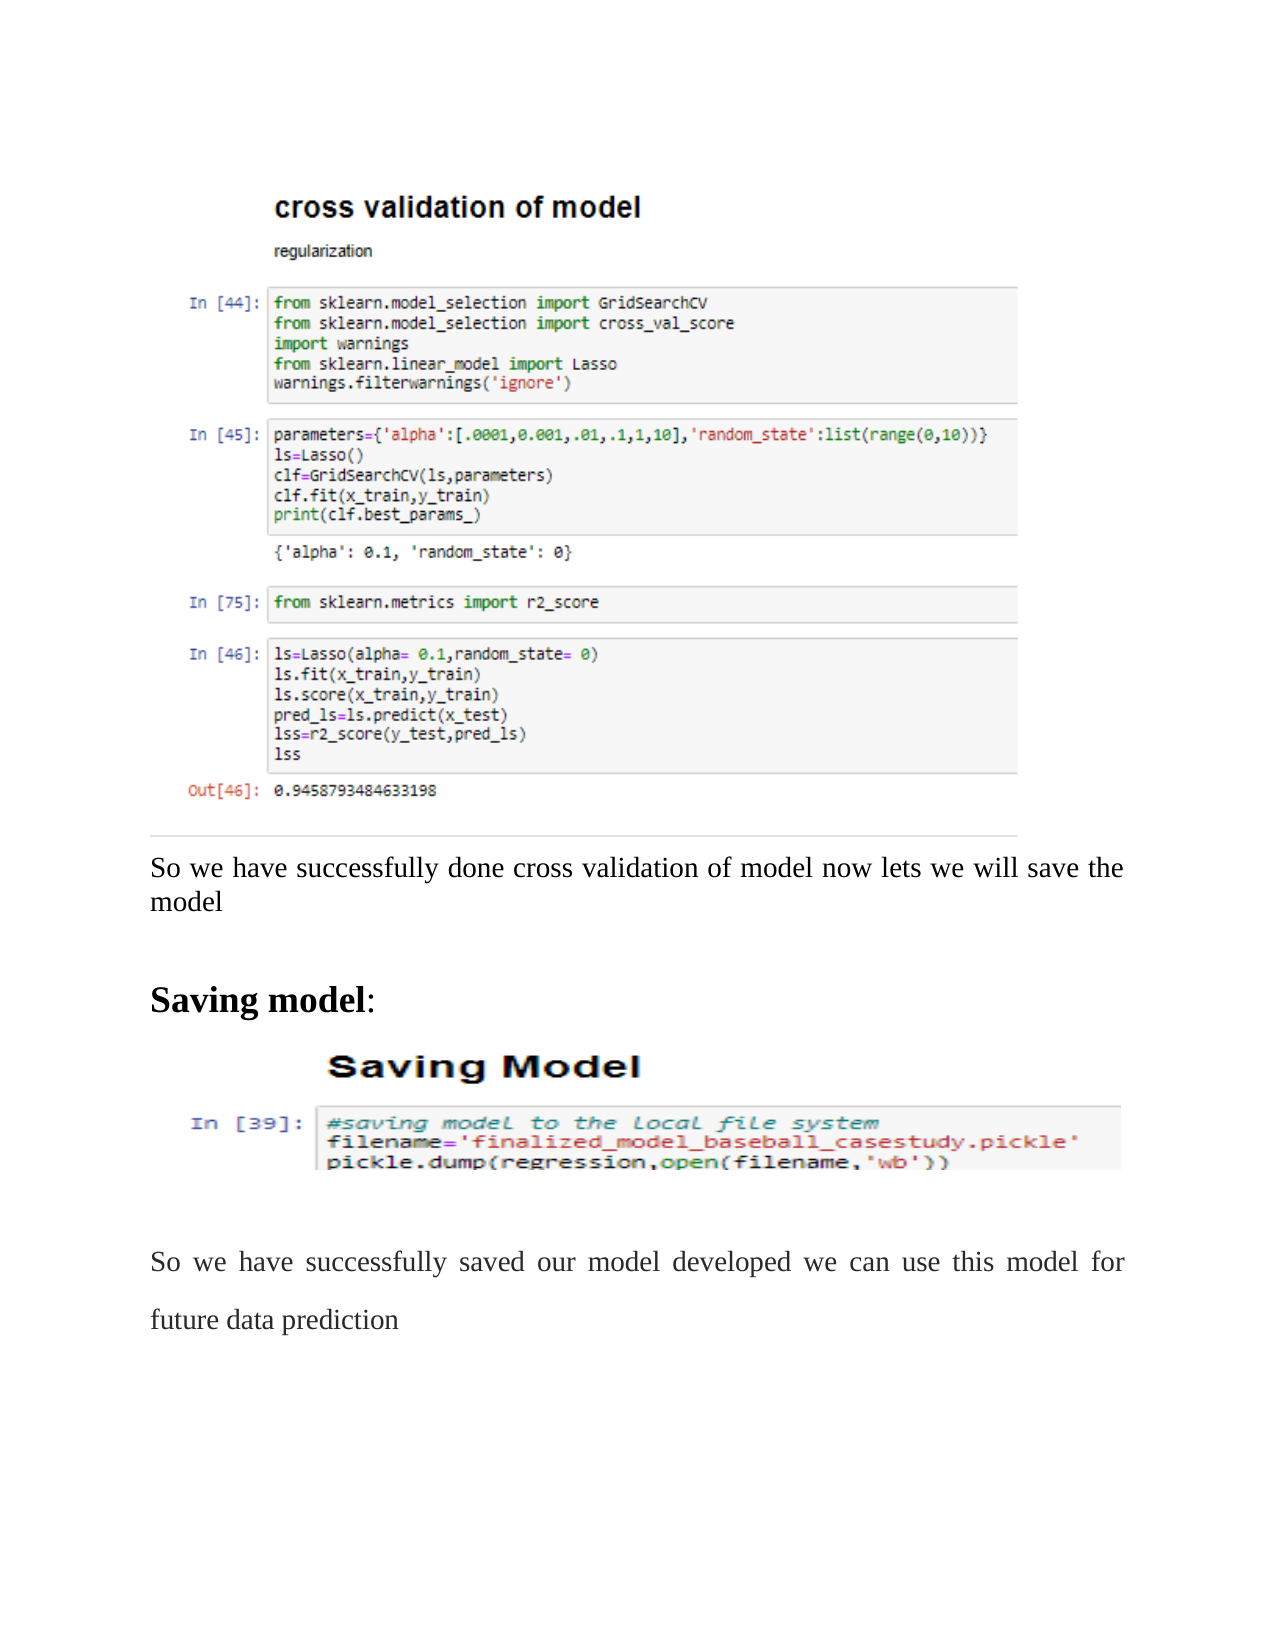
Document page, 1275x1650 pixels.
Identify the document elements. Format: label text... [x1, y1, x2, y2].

picture [150, 150, 1018, 837]
subtitle So we have successfully done cross validation of model now lets we will save the model [150, 850, 1125, 917]
picture [150, 1034, 1121, 1170]
text So we have successfully saved our model developed we can use this model for future data prediction [150, 1220, 1125, 1335]
subtitle Saving model: [150, 978, 1125, 1021]
